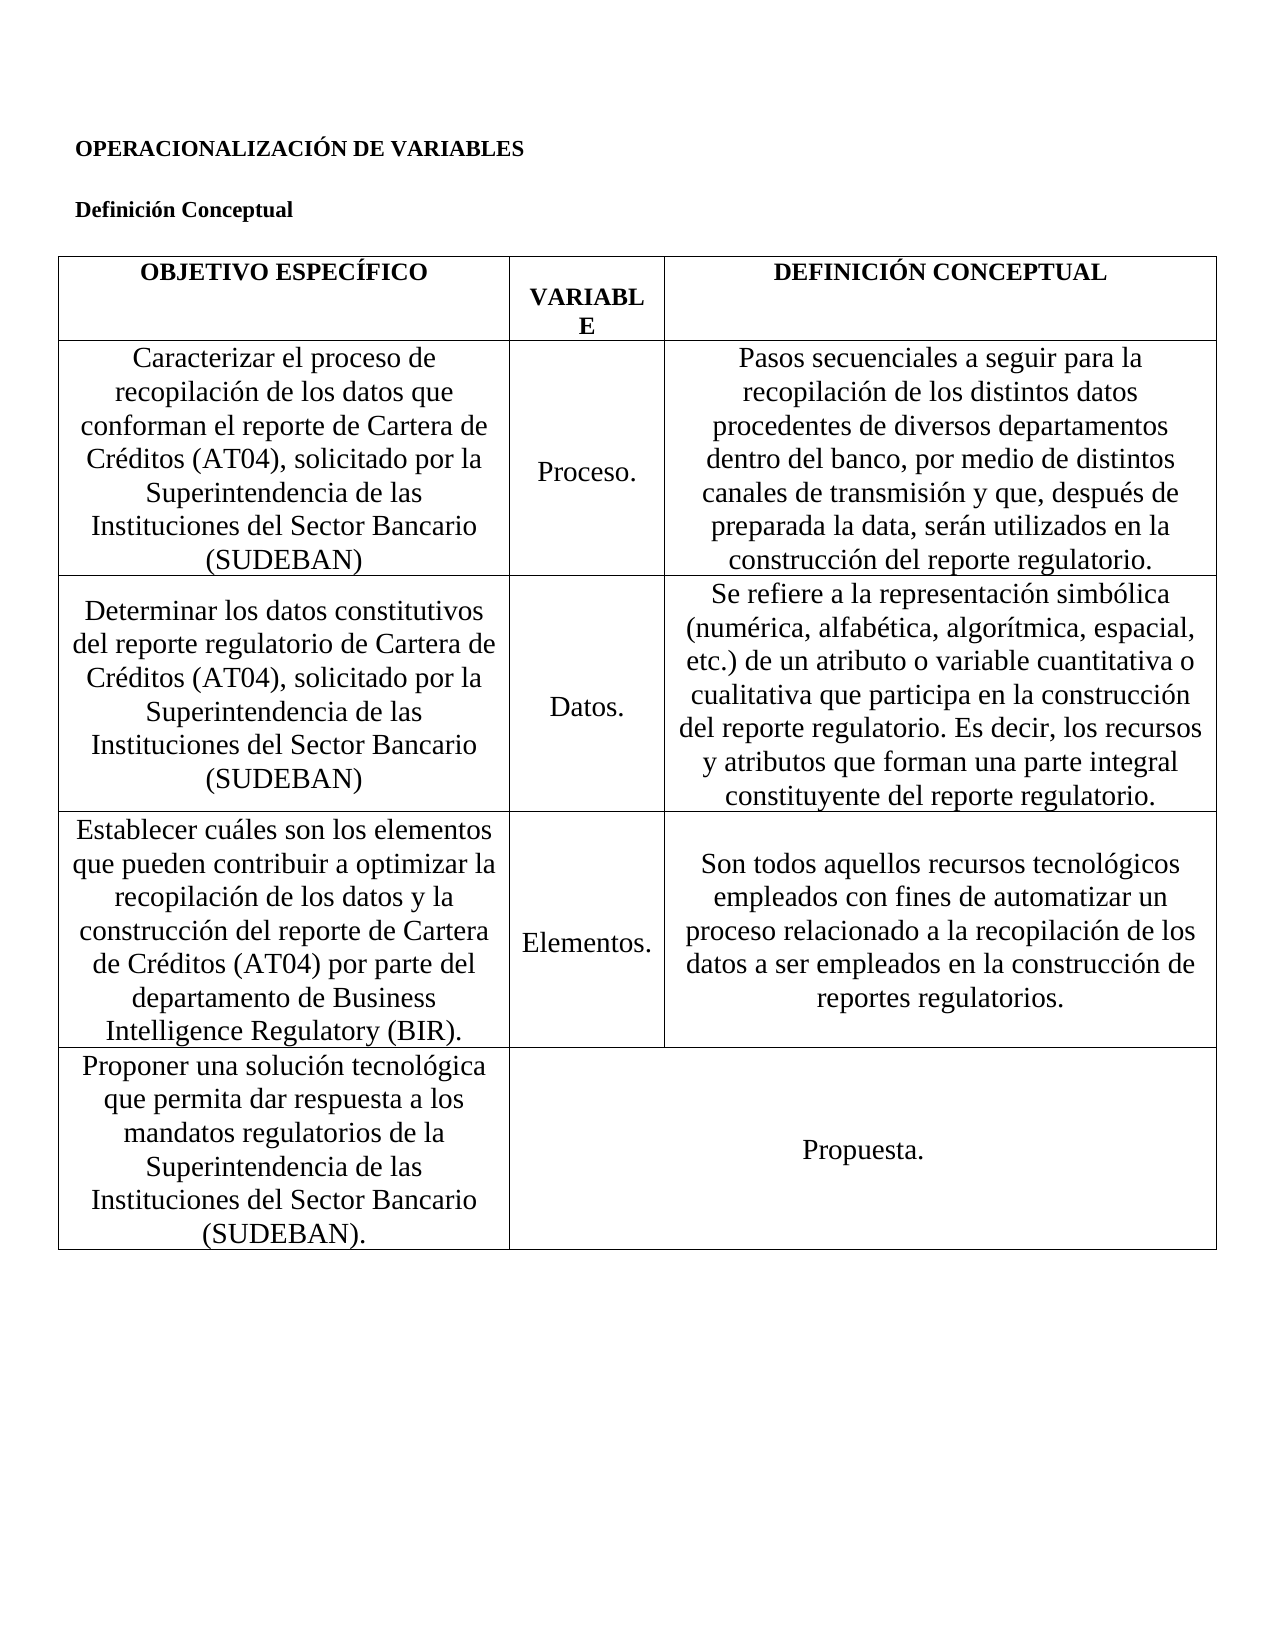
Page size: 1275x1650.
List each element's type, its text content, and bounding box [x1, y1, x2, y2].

table_cell Proponer una solución tecnológica que permita dar respuesta a los mandatos regulatorios de la Superintendencia de las Instituciones del Sector Bancario (SUDEBAN). [59, 1048, 509, 1249]
text Definición Conceptual [75, 196, 1200, 222]
table_cell Caracterizar el proceso de recopilación de los datos que conforman el reporte de Cartera de Créditos (AT04), solicitado por la Superintendencia de las Instituciones del Sector Bancario (SUDEBAN) [59, 341, 509, 575]
table_cell Datos. [510, 576, 664, 811]
table_cell Propuesta. [510, 1048, 1216, 1249]
table_cell Establecer cuáles son los elementos que pueden contribuir a optimizar la recopilación de los datos y la construcción del reporte de Cartera de Créditos (AT04) por parte del departamento de Business Intelligence Regulatory (BIR). [59, 812, 509, 1047]
table_header OBJETIVO ESPECÍFICO [59, 257, 509, 339]
table_cell Se refiere a la representación simbólica (numérica, alfabética, algorítmica, espacial, etc.) de un atributo o variable cuantitativa o cualitativa que participa en la construcción del reporte regulatorio. Es decir, los recursos y atributos que forman una parte integral constituyente del reporte regulatorio. [665, 576, 1216, 811]
table_header VARIABLE [510, 257, 664, 339]
table_cell Elementos. [510, 812, 664, 1047]
text OPERACIONALIZACIÓN DE VARIABLES [75, 135, 1200, 162]
table_cell Determinar los datos constitutivos del reporte regulatorio de Cartera de Créditos (AT04), solicitado por la Superintendencia de las Instituciones del Sector Bancario (SUDEBAN) [59, 576, 509, 811]
table_cell Proceso. [510, 341, 664, 575]
table_cell Son todos aquellos recursos tecnológicos empleados con fines de automatizar un proceso relacionado a la recopilación de los datos a ser empleados en la construcción de reportes regulatorios. [665, 812, 1216, 1047]
table_cell Pasos secuenciales a seguir para la recopilación de los distintos datos procedentes de diversos departamentos dentro del banco, por medio de distintos canales de transmisión y que, después de preparada la data, serán utilizados en la construcción del reporte regulatorio. [665, 341, 1216, 575]
table_header DEFINICIÓN CONCEPTUAL [665, 257, 1216, 339]
